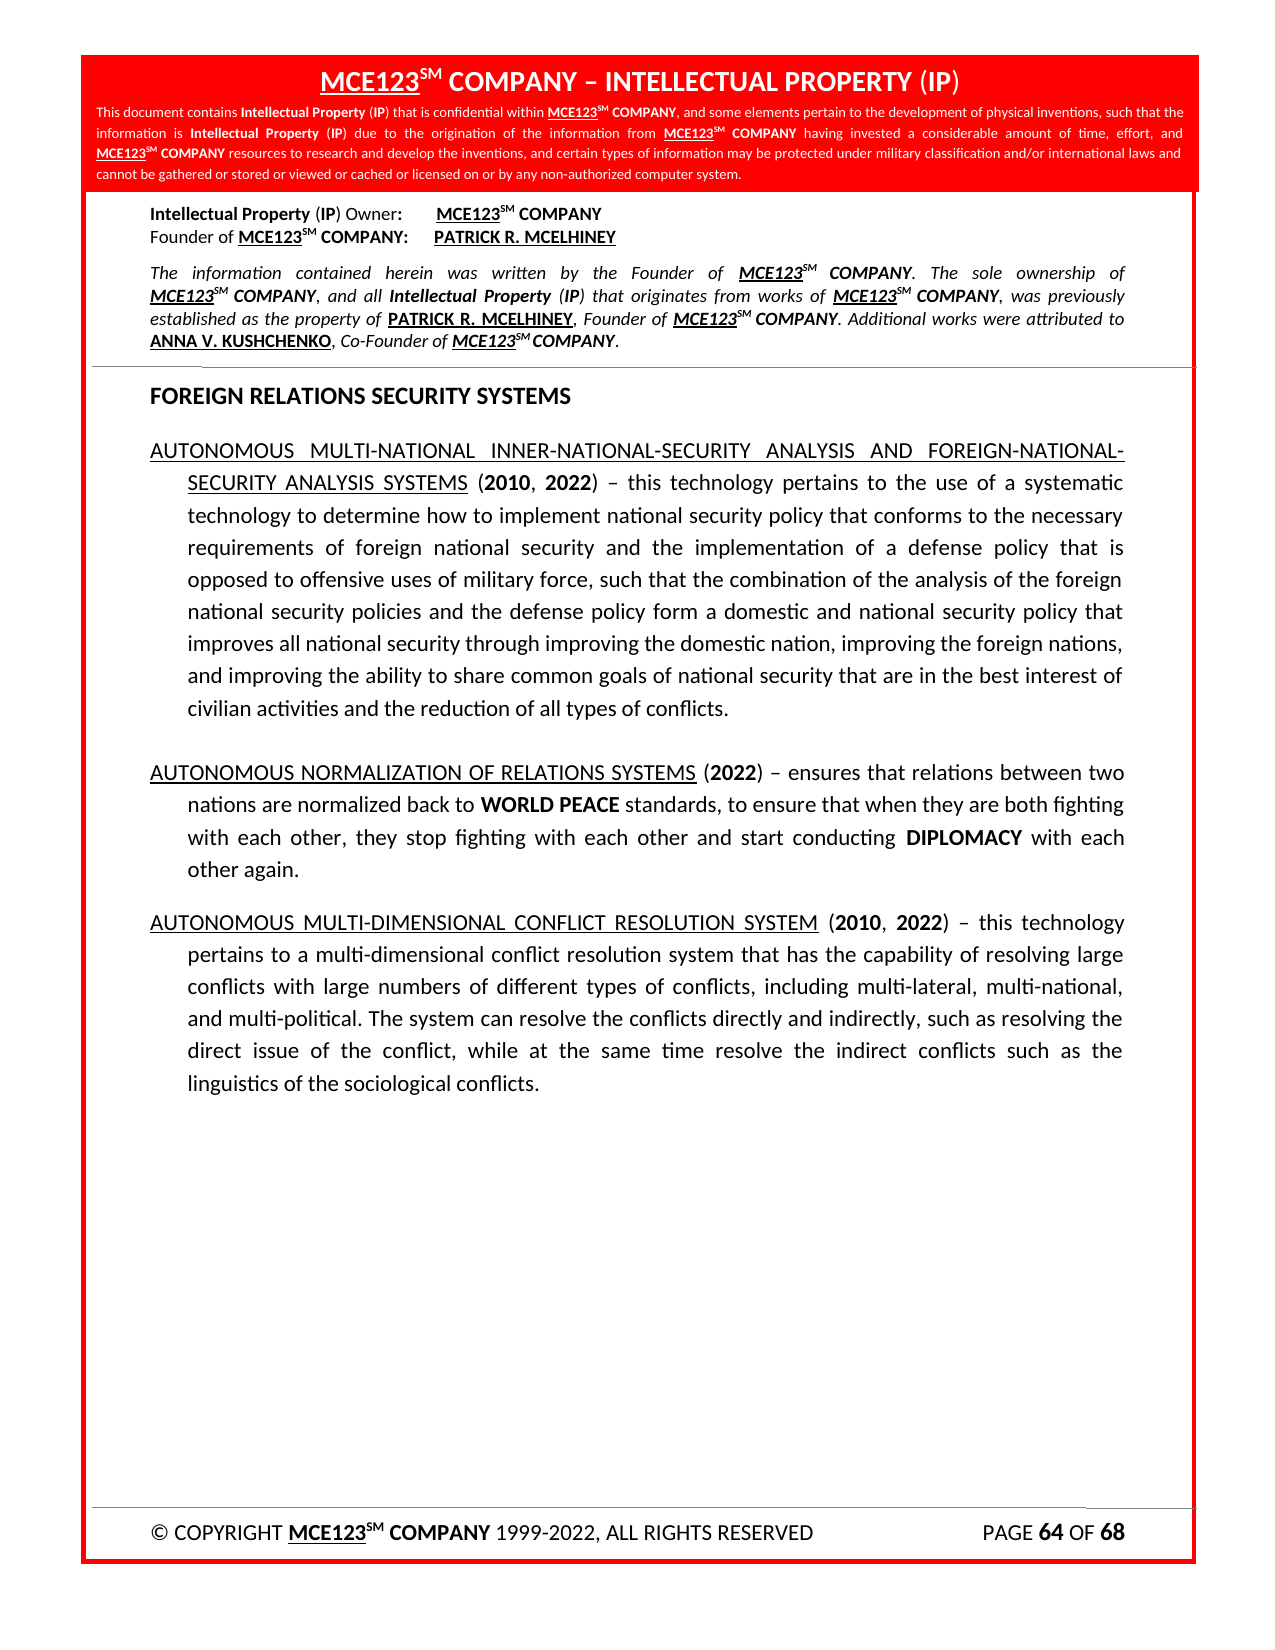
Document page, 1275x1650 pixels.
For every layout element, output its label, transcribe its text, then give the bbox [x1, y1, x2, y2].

text AUTONOMOUS MULTI-NATIONAL INNER-NATIONAL-SECURITY ANALYSIS AND FOREIGN-NATIONAL-SECURITY ANALYSIS SYSTEMS (2010, 2022) – this technology pertains to the use of a systematic technology to determine how to implement national security policy that conforms to the necessary requirements of foreign national security and the implementation of a defense policy that is opposed to offensive uses of military force, such that the combination of the analysis of the foreign national security policies and the defense policy form a domestic and national security policy that improves all national security through improving the domestic nation, improving the foreign nations, and improving the ability to share common goals of national security that are in the best interest of civilian activities and the reduction of all types of conflicts. [150, 462, 1125, 722]
text AUTONOMOUS NORMALIZATION OF RELATIONS SYSTEMS (2022) – ensures that relations between two nations are normalized back to WORLD PEACE standards, to ensure that when they are both fighting with each other, they stop fighting with each other and start conducting DIPLOMACY with each other again. [150, 758, 1125, 883]
text AUTONOMOUS MULTI-DIMENSIONAL CONFLICT RESOLUTION SYSTEM (2010, 2022) – this technology pertains to a multi-dimensional conflict resolution system that has the capability of resolving large conflicts with large numbers of different types of conflicts, including multi-lateral, multi-national, and multi-political. The system can resolve the conflicts directly and indirectly, such as resolving the direct issue of the conflict, while at the same time resolve the indirect conflicts such as the linguistics of the sociological conflicts. [150, 908, 1125, 1097]
text FOREIGN RELATIONS SECURITY SYSTEMS [150, 381, 1125, 411]
